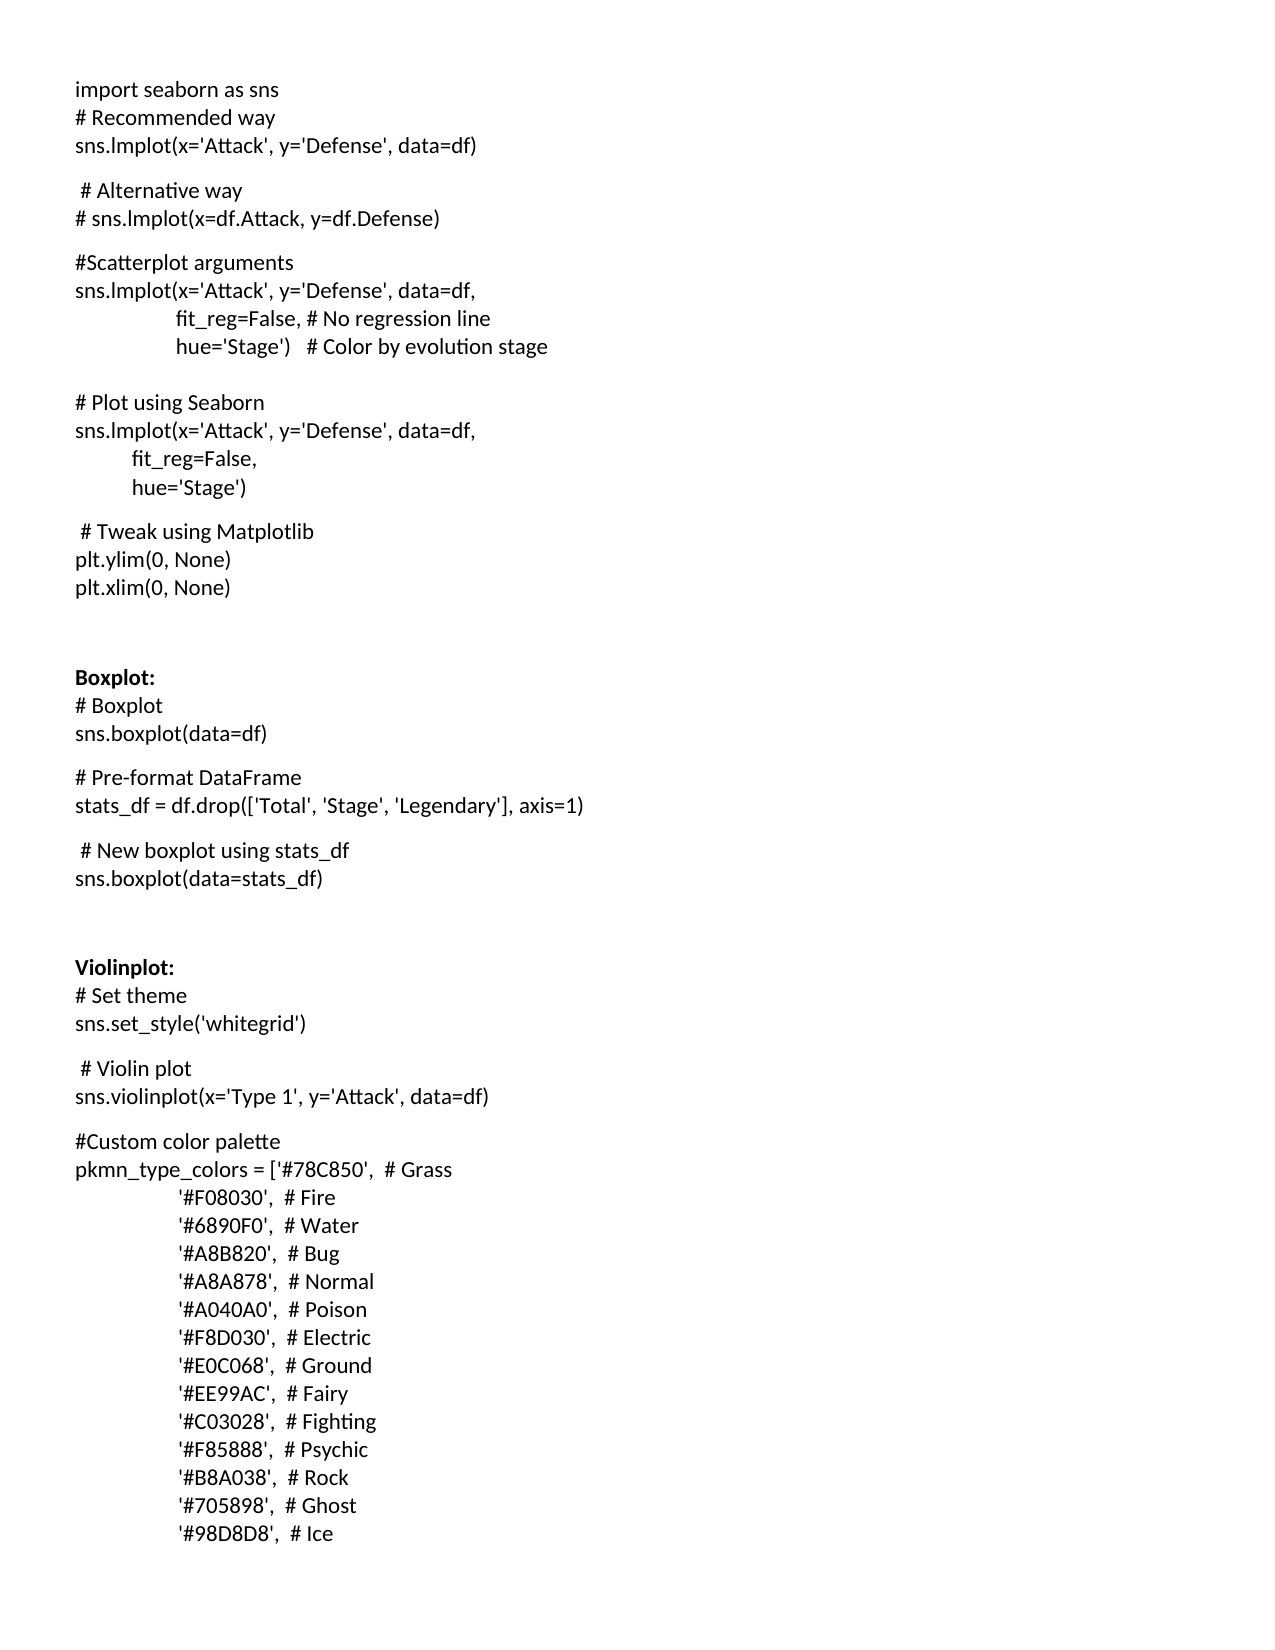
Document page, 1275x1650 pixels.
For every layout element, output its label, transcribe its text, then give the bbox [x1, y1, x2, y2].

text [75, 75, 1200, 159]
text # Pre-format DataFrame stats_df = df.drop(['Total', 'Stage', 'Legendary'], axis=1) [75, 763, 1200, 819]
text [75, 1127, 1200, 1547]
text # New boxplot using stats_df sns.boxplot(data=stats_df) [75, 836, 1200, 892]
text Violinplot: # Set theme sns.set_style('whitegrid') [75, 953, 1200, 1038]
text Boxplot: # Boxplot sns.boxplot(data=df) [75, 663, 1200, 747]
text #Scatterplot arguments sns.lmplot(x='Attack', y='Defense', data=df, fit_reg=False, # No regression line hue='Stage') # Color by evolution stage # Plot using Seaborn sns.lmplot(x='Attack', y='Defense', data=df, fit_reg=False, hue='Stage') [75, 248, 1200, 501]
text # Alternative way # sns.lmplot(x=df.Attack, y=df.Defense) [75, 176, 1200, 232]
text # Violin plot sns.violinplot(x='Type 1', y='Attack', data=df) [75, 1054, 1200, 1110]
text # Tweak using Matplotlib plt.ylim(0, None) plt.xlim(0, None) [75, 517, 1200, 601]
